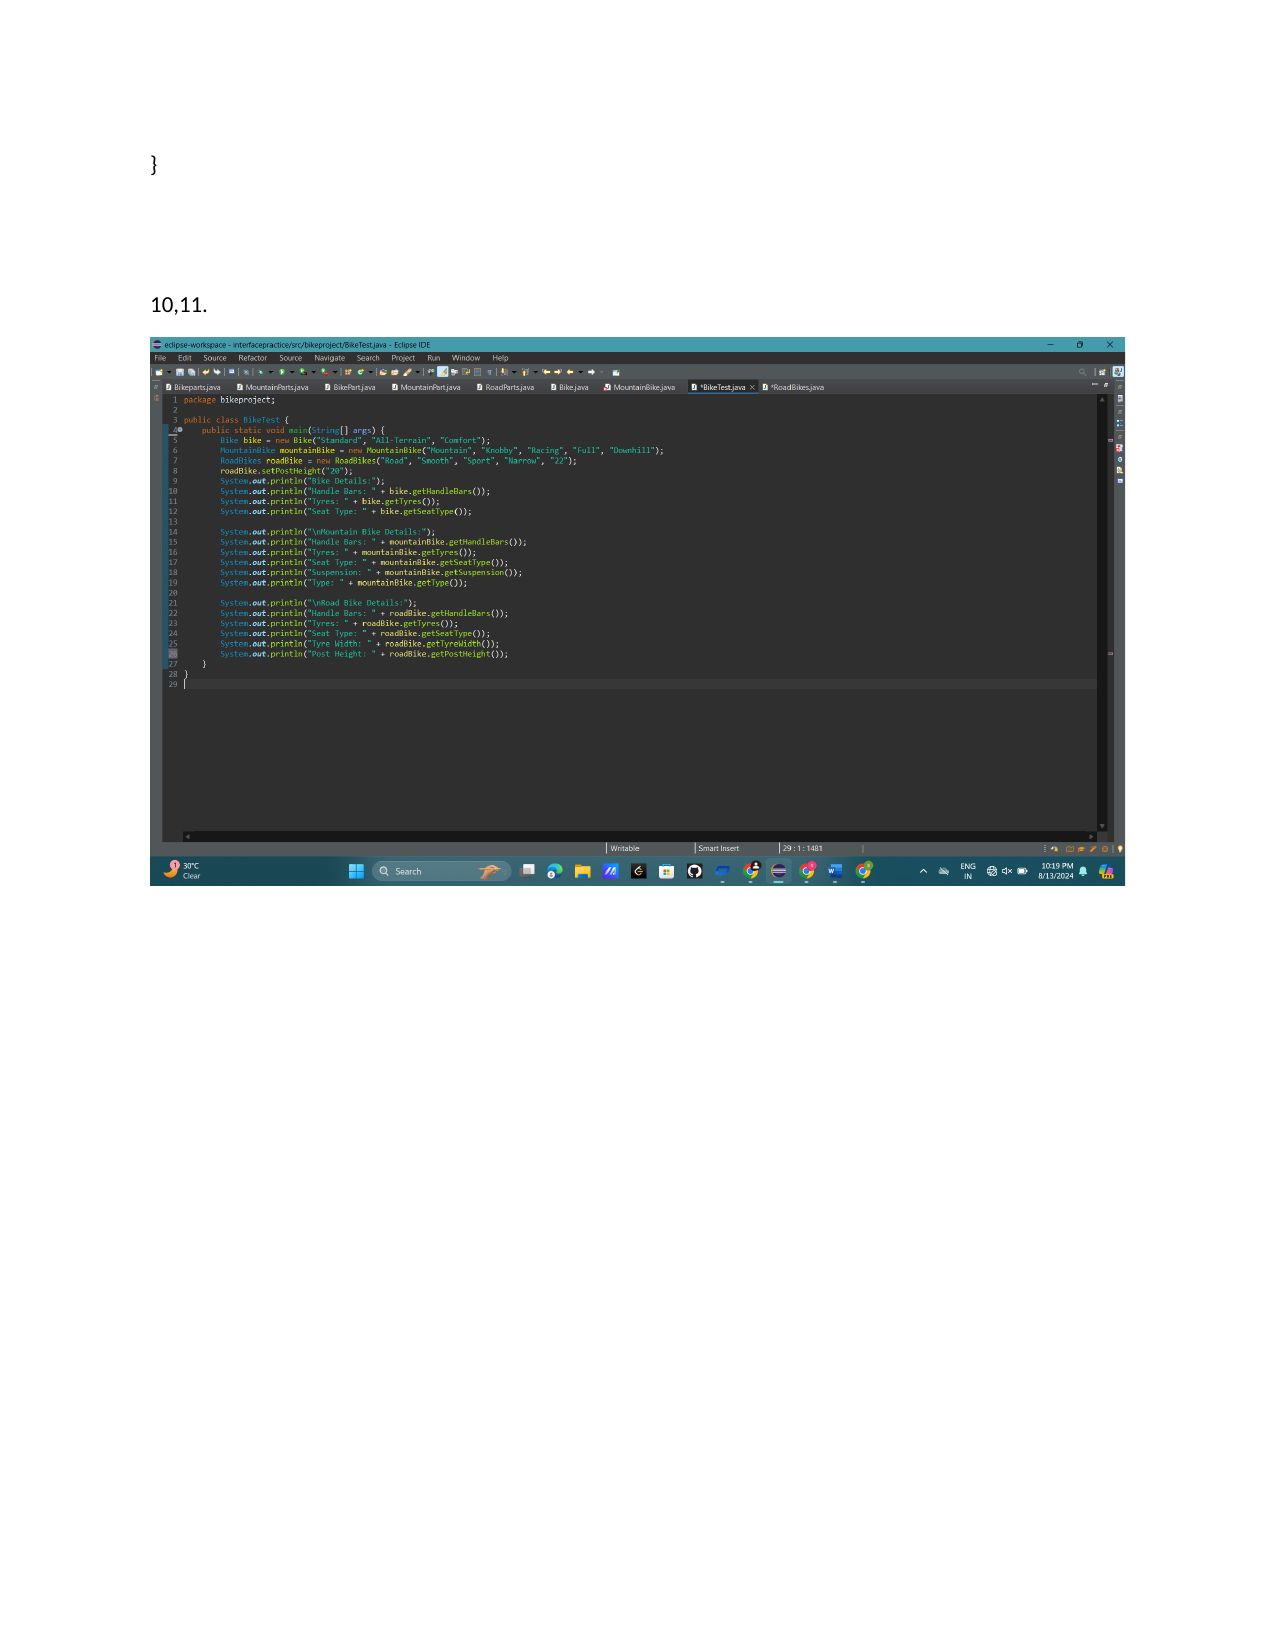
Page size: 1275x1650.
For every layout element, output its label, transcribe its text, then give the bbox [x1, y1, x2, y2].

picture [150, 337, 1125, 886]
text } [150, 150, 1125, 178]
text 10,11. [150, 291, 1125, 319]
